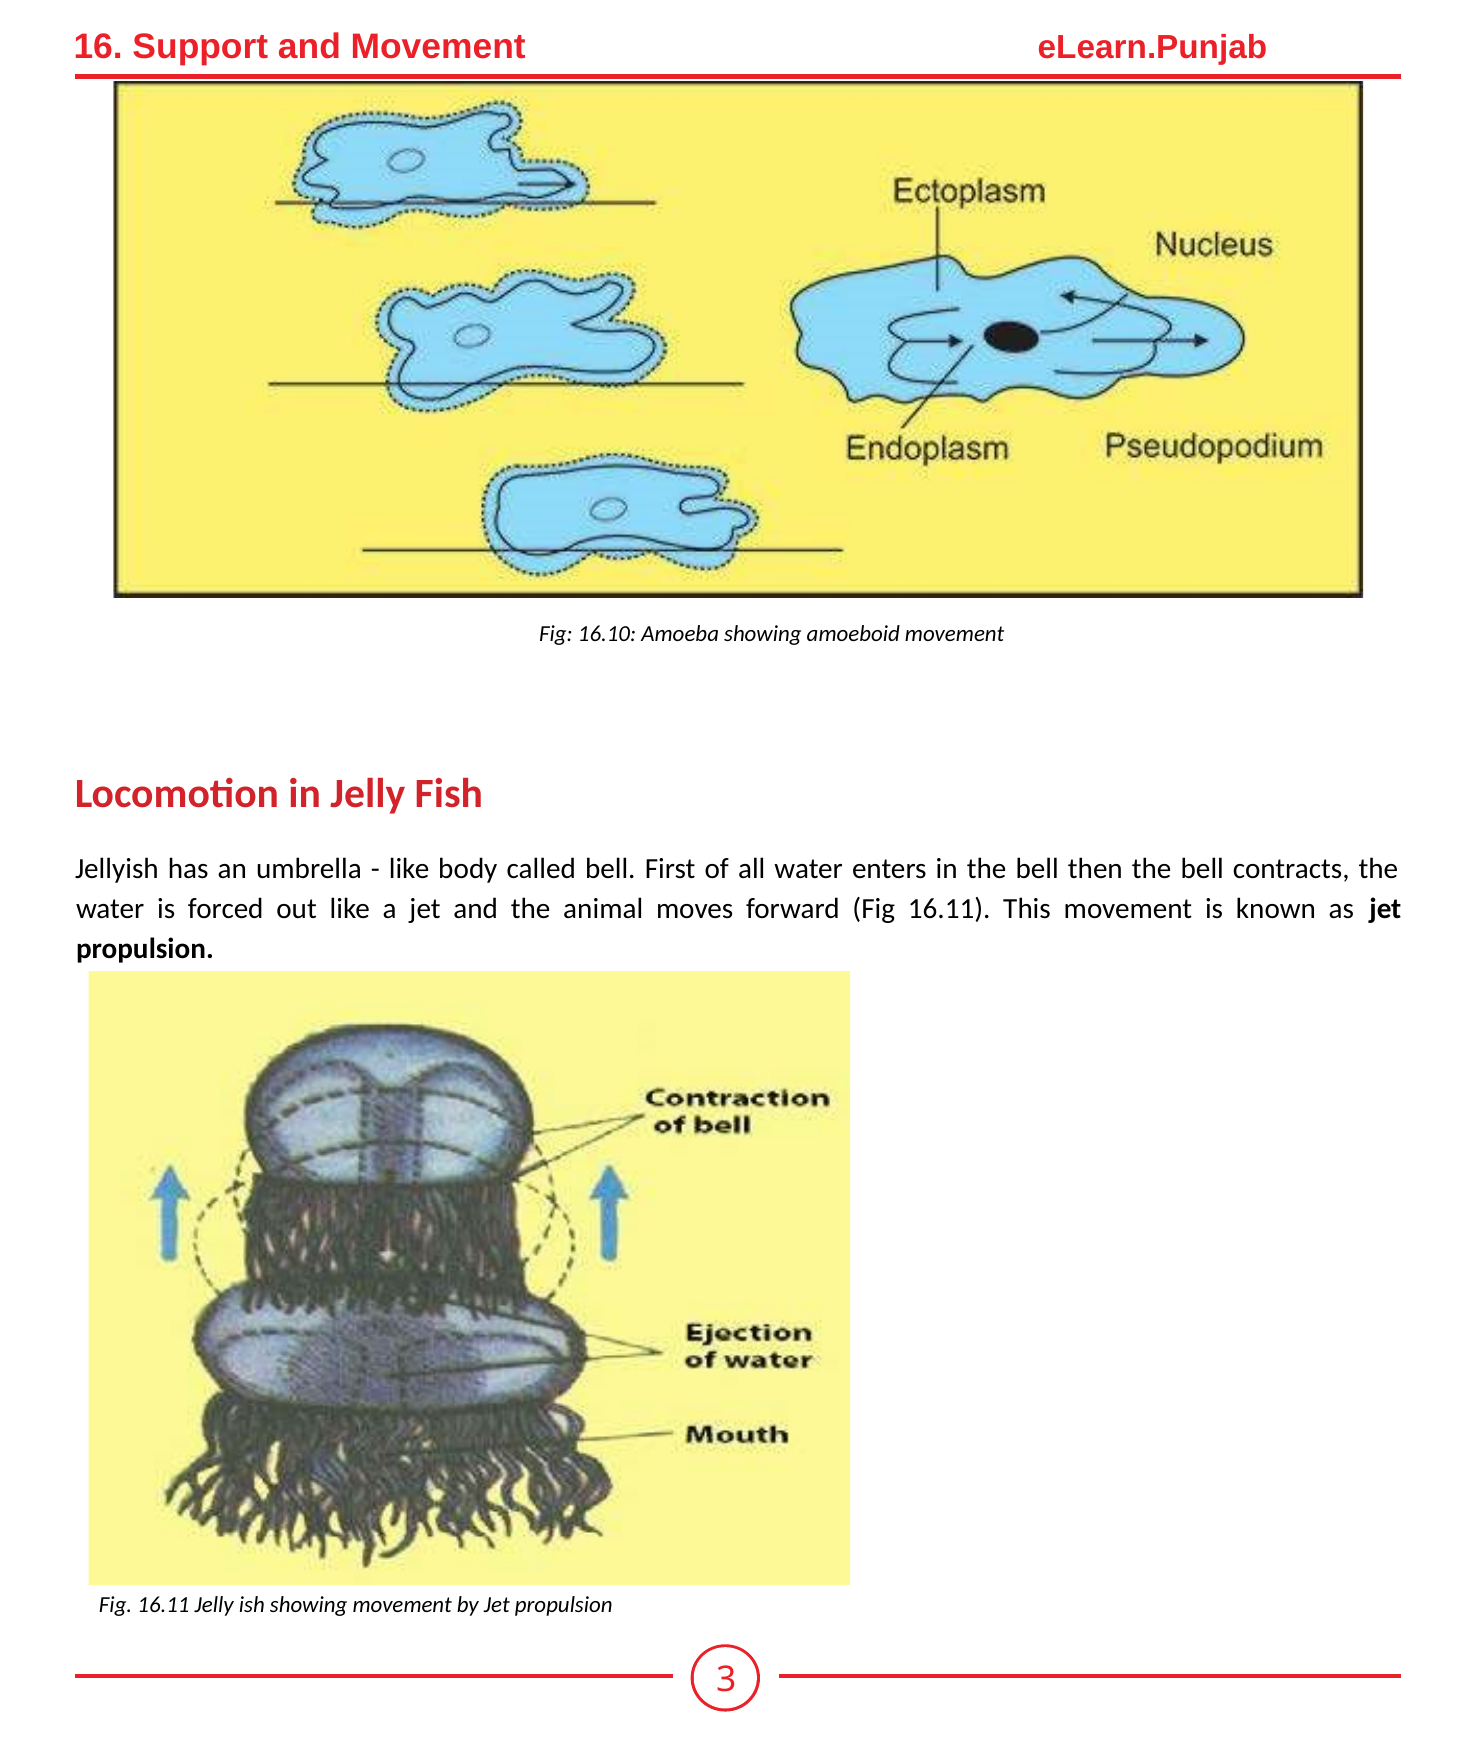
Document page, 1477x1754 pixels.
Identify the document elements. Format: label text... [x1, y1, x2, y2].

text Jellyish has an umbrella - like body called bell. First of all water enters in the bell then the bell contracts, the water is forced out like a jet and the animal moves forward (Fig 16.11). This movement is known as jet propulsion. [75, 850, 1401, 966]
picture [113, 81, 1364, 598]
subtitle Locomotion in Jelly Fish [74, 767, 1391, 817]
text Fig. 16.11 Jelly ish showing movement by Jet propulsion [99, 1591, 1386, 1618]
text Fig: 16.10: Amoeba showing amoeboid movement [254, 619, 1291, 647]
picture [88, 971, 851, 1585]
